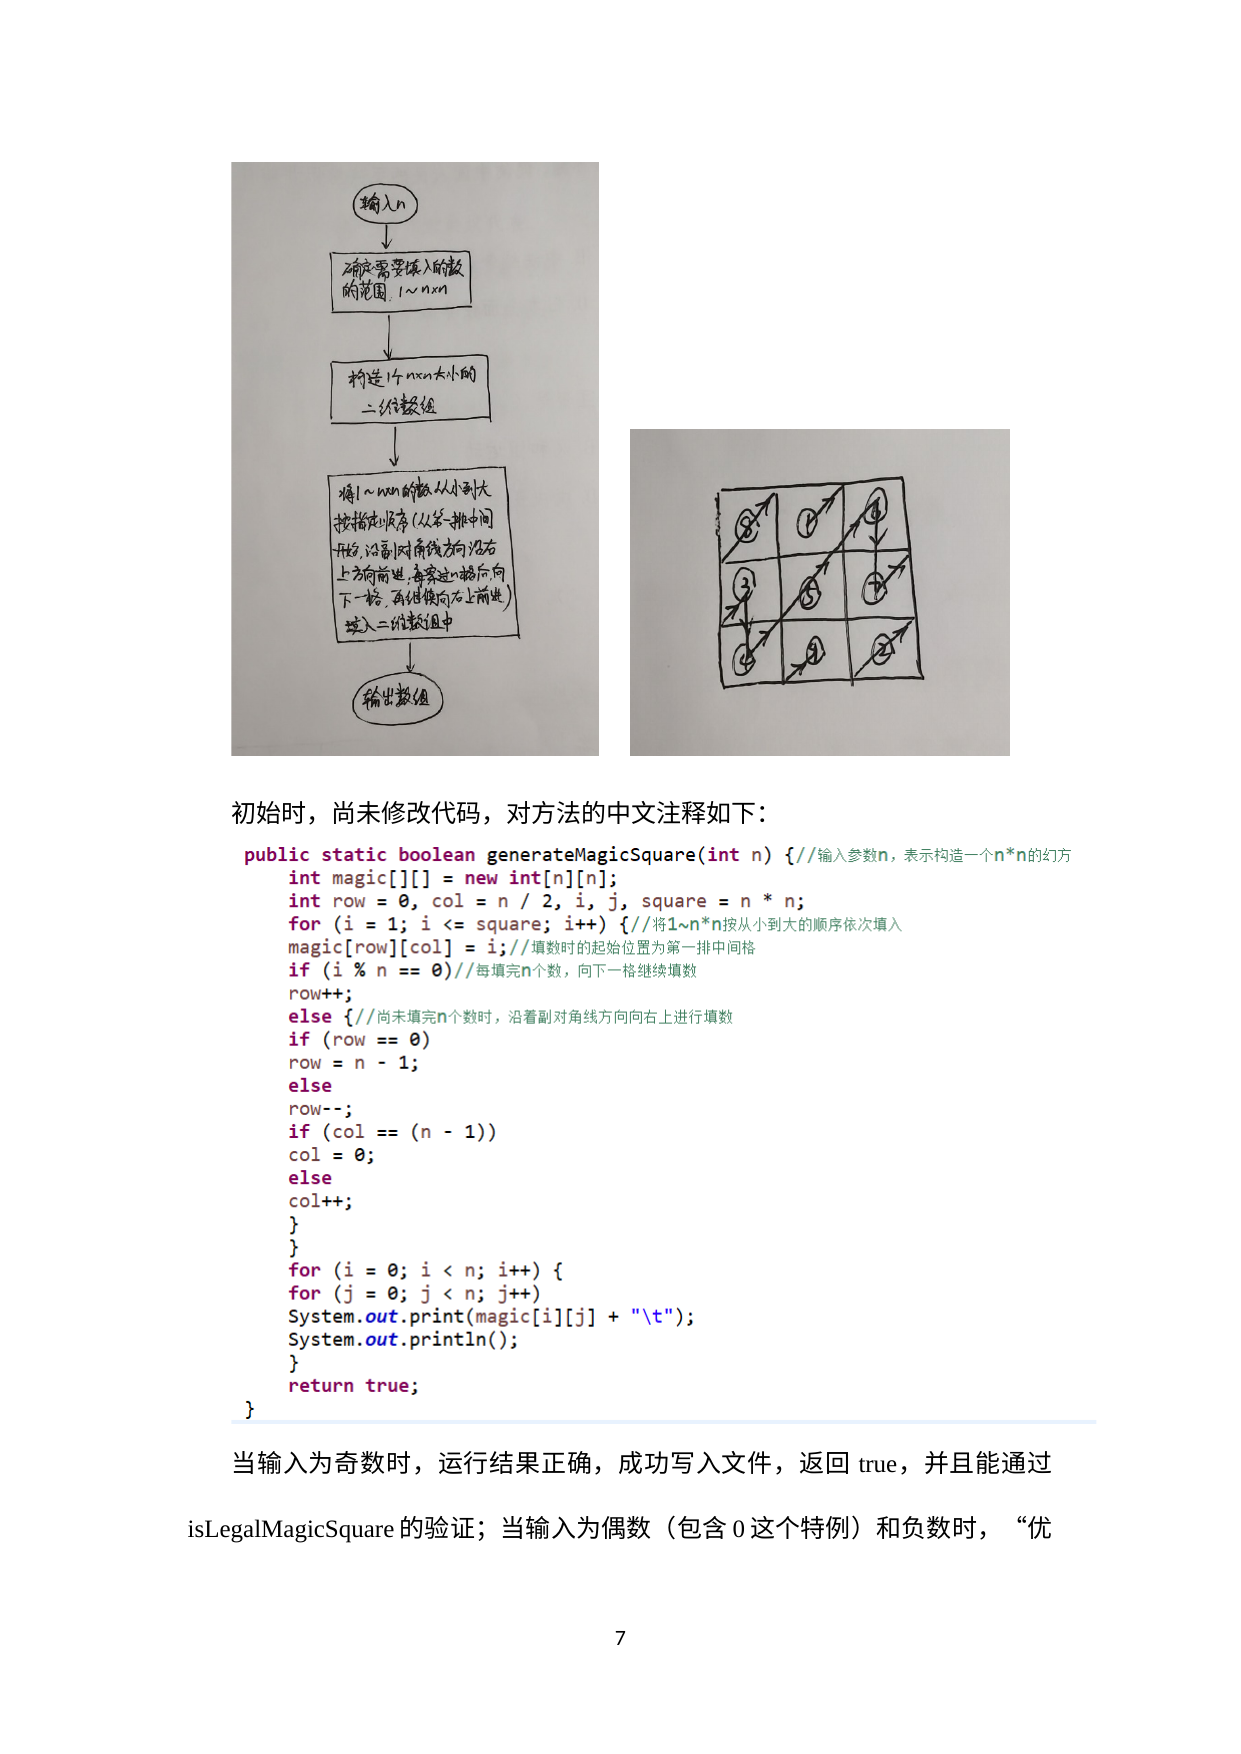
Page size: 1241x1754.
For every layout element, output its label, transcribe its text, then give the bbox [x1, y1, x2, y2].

text 初始时，尚未修改代码，对方法的中文注释如下： [187, 779, 1053, 844]
picture [231, 844, 1097, 1424]
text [187, 1429, 1053, 1559]
picture [630, 429, 1010, 756]
picture [231, 162, 599, 756]
